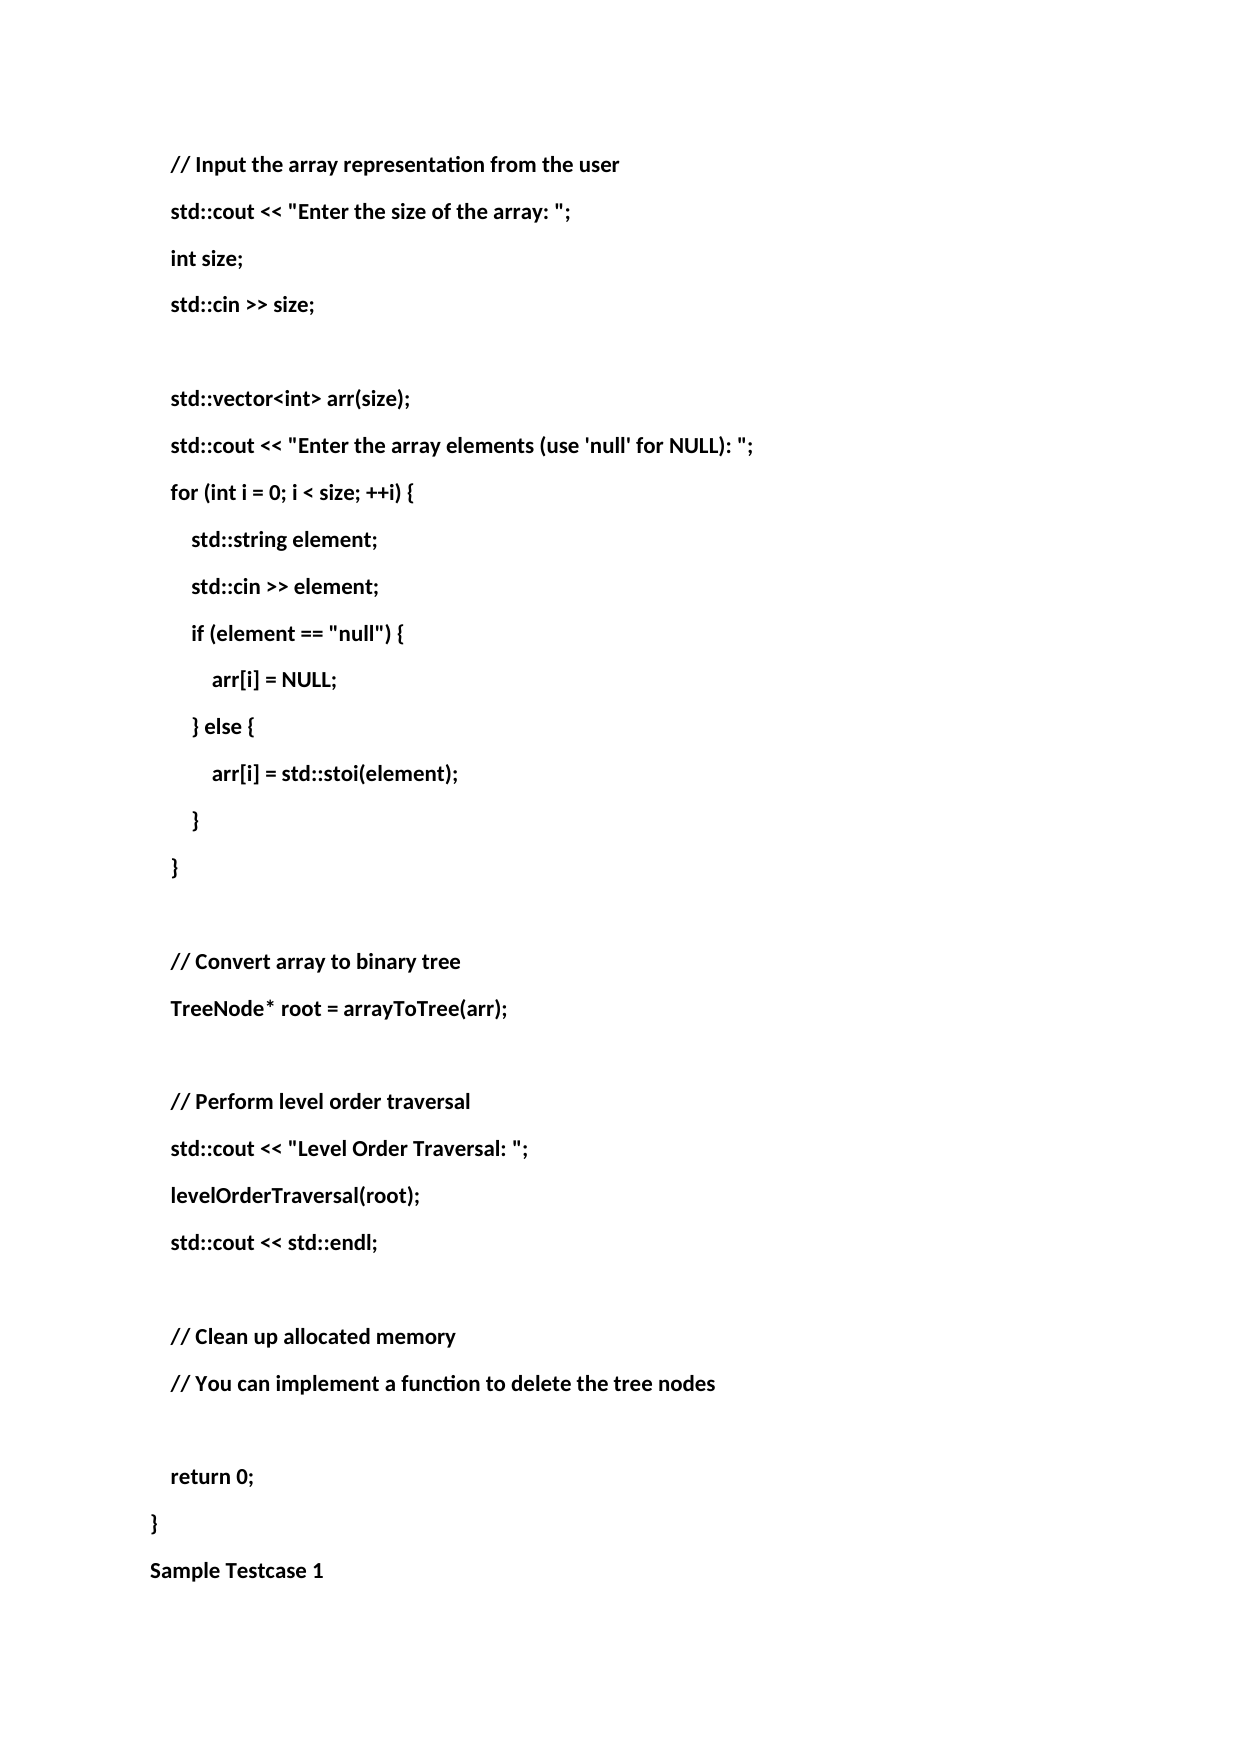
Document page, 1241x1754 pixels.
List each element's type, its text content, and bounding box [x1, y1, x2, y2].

text std::string element; [150, 525, 1090, 553]
text levelOrderTraversal(root); [150, 1181, 1090, 1209]
text std::cout << "Enter the size of the array: "; [150, 197, 1090, 225]
text if (element == "null") { [150, 619, 1090, 647]
text arr[i] = std::stoi(element); [150, 759, 1090, 787]
text for (int i = 0; i < size; ++i) { [150, 478, 1090, 506]
text // Clean up allocated memory [150, 1322, 1090, 1350]
text // Input the array representation from the user [150, 150, 1090, 178]
text return 0; [150, 1462, 1090, 1491]
text std::cout << "Level Order Traversal: "; [150, 1134, 1090, 1162]
text } [150, 853, 1090, 881]
text // Convert array to binary tree [150, 947, 1090, 975]
text std::cin >> element; [150, 572, 1090, 600]
text // You can implement a function to delete the tree nodes [150, 1369, 1090, 1397]
text TreeNode* root = arrayToTree(arr); [150, 994, 1090, 1022]
text } [150, 806, 1090, 834]
text std::cout << "Enter the array elements (use 'null' for NULL): "; [150, 431, 1090, 459]
text // Perform level order traversal [150, 1087, 1090, 1116]
text Sample Testcase 1 [150, 1556, 1090, 1584]
text std::cout << std::endl; [150, 1228, 1090, 1256]
text } else { [150, 712, 1090, 741]
text std::vector<int> arr(size); [150, 384, 1090, 412]
text std::cin >> size; [150, 291, 1090, 319]
text arr[i] = NULL; [150, 666, 1090, 694]
text } [150, 1509, 1090, 1537]
text int size; [150, 244, 1090, 272]
